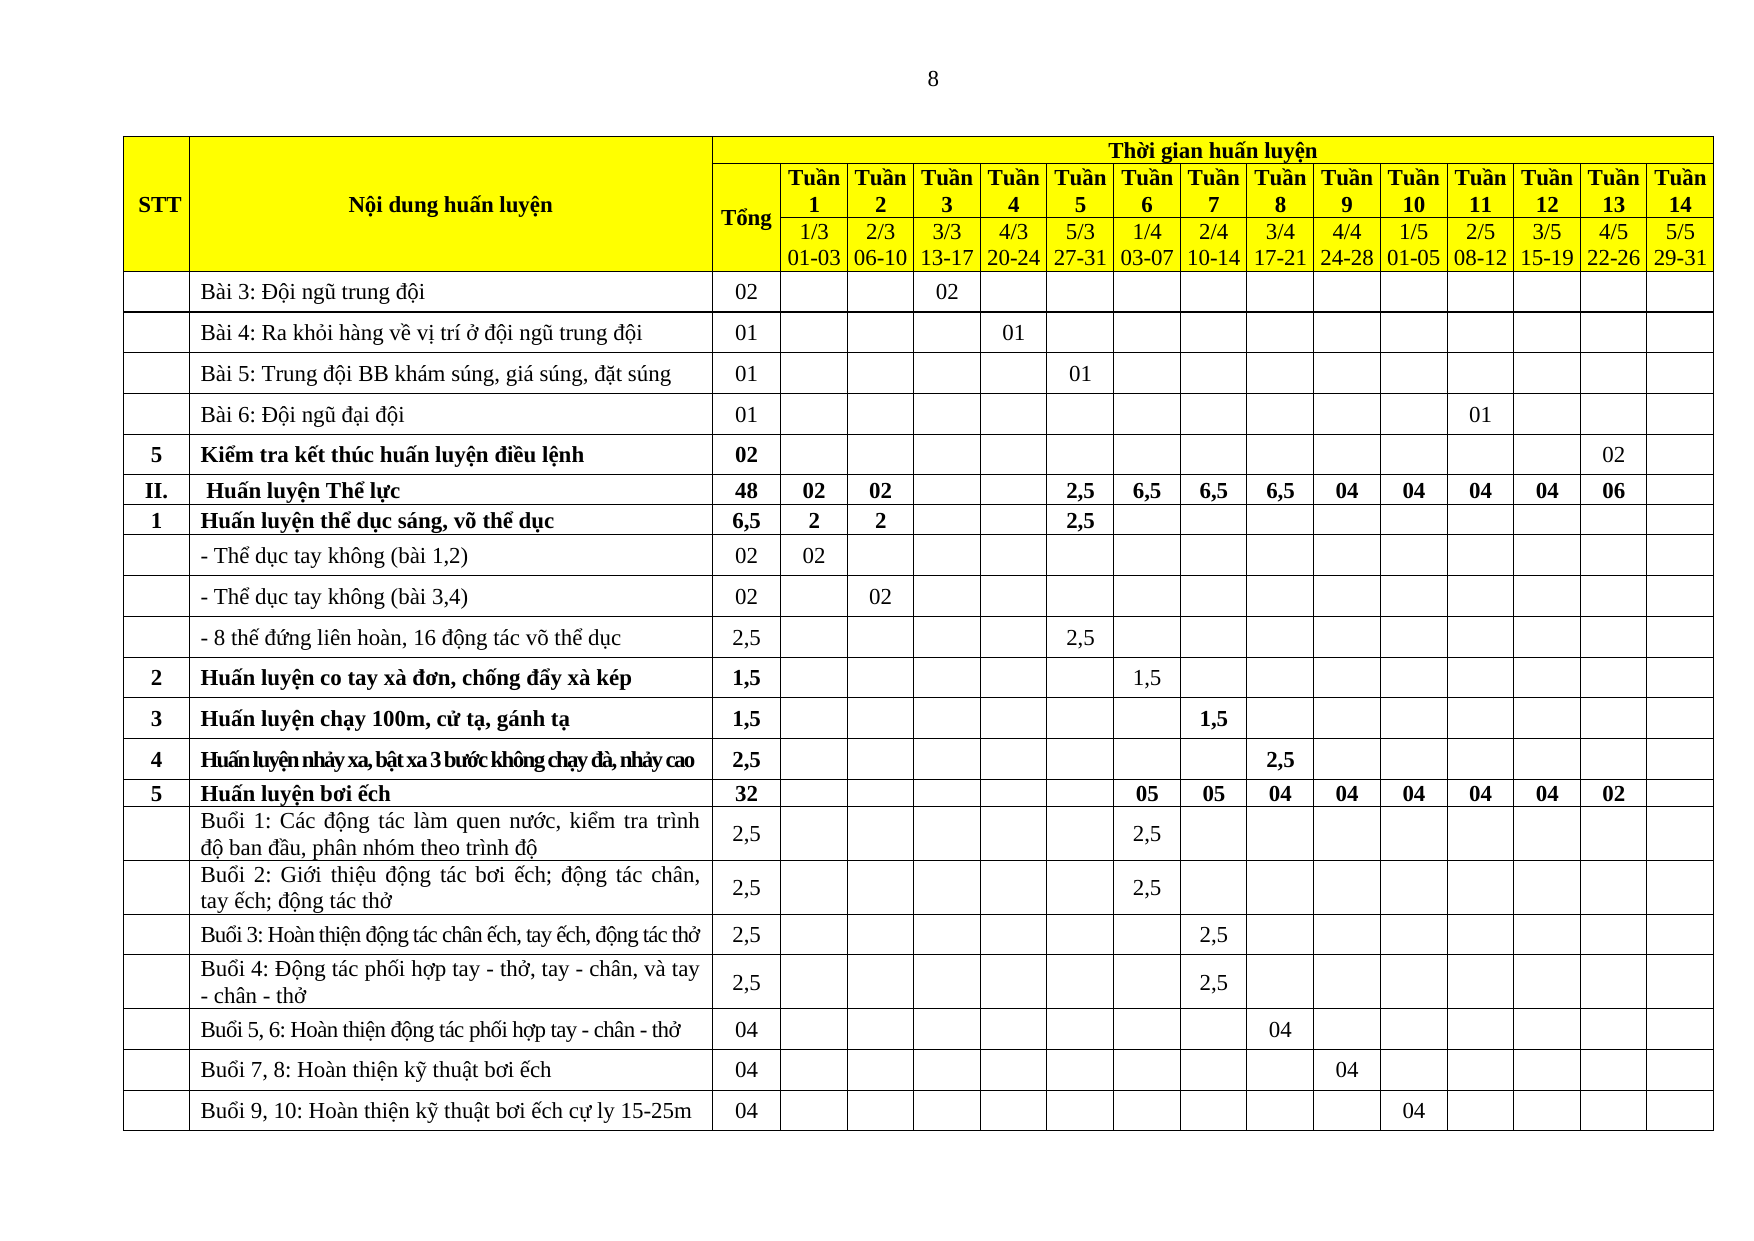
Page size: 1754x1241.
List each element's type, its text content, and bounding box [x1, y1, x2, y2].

table_cell [1381, 435, 1447, 474]
table_cell Tuần 7 [1181, 164, 1246, 217]
table_header Nội dung huấn luyện [190, 137, 712, 271]
table_cell [1381, 739, 1447, 779]
table_cell [124, 915, 189, 954]
table_cell [1181, 505, 1246, 534]
table_cell [1514, 505, 1580, 534]
table_cell 1,5 [1114, 658, 1180, 697]
table_cell [848, 1091, 913, 1130]
table_cell [1581, 272, 1646, 311]
table_cell [1181, 1009, 1246, 1049]
table_cell [1047, 1009, 1113, 1049]
table_header STT [124, 137, 189, 271]
table_cell [1647, 698, 1713, 738]
table_cell Kiểm tra kết thúc huấn luyện điều lệnh [190, 435, 712, 474]
table_cell [1247, 576, 1313, 616]
table_cell [1514, 1091, 1580, 1130]
table_cell 6,5 [713, 505, 780, 534]
table_cell [1181, 617, 1246, 657]
table_cell [1647, 739, 1713, 779]
table_cell [981, 535, 1046, 575]
table_cell [1314, 313, 1380, 352]
table_cell Buổi 9, 10: Hoàn thiện kỹ thuật bơi ếch cự ly 15-25m [190, 1091, 712, 1130]
table_cell [1314, 698, 1380, 738]
table_cell [1047, 576, 1113, 616]
table_cell 2,5 [1047, 475, 1113, 504]
table_cell Tổng [713, 164, 780, 271]
table_cell [848, 739, 913, 779]
table_cell [1314, 505, 1380, 534]
table_cell [1381, 915, 1447, 954]
table_cell 2 [781, 505, 847, 534]
table_cell [124, 1009, 189, 1049]
table_cell [1247, 353, 1313, 393]
table_cell [1247, 313, 1313, 352]
table_cell [981, 353, 1046, 393]
table_cell [1581, 1050, 1646, 1089]
table_cell [1514, 535, 1580, 575]
table_cell 2/5 08-12 [1448, 218, 1513, 271]
table_cell 01 [981, 313, 1046, 352]
table_cell 3/5 15-19 [1514, 218, 1580, 271]
table_cell Buổi 3: Hoàn thiện động tác chân ếch, tay ếch, động tác thở [190, 915, 712, 954]
table_cell II. [124, 475, 189, 504]
table_cell [781, 576, 847, 616]
table_cell [1114, 505, 1180, 534]
table_cell 01 [713, 353, 780, 393]
table_cell [848, 353, 913, 393]
table_cell [1314, 739, 1380, 779]
table_cell 04 [1381, 780, 1447, 806]
table_cell [1448, 955, 1513, 1008]
table_cell [848, 272, 913, 311]
table_cell 5 [124, 435, 189, 474]
table_cell [1247, 272, 1313, 311]
table_cell [1381, 617, 1447, 657]
table_cell 1/3 01-03 [781, 218, 847, 271]
table_cell [1114, 698, 1180, 738]
table_cell 02 [713, 535, 780, 575]
table_cell 3/3 13-17 [914, 218, 980, 271]
table_cell 1,5 [713, 698, 780, 738]
table_cell [1448, 353, 1513, 393]
table_cell [1448, 915, 1513, 954]
table_cell [1514, 272, 1580, 311]
table_cell [1647, 1050, 1713, 1089]
table_cell [1314, 353, 1380, 393]
table_cell [1581, 698, 1646, 738]
table_cell [1181, 353, 1246, 393]
table_cell [981, 1050, 1046, 1089]
table_cell 6,5 [1247, 475, 1313, 504]
table_cell [1514, 353, 1580, 393]
table_cell [1514, 394, 1580, 434]
table_cell [1448, 272, 1513, 311]
table_cell [1647, 576, 1713, 616]
table_cell [781, 698, 847, 738]
table_cell [1448, 739, 1513, 779]
table_cell [1381, 272, 1447, 311]
table_cell [1047, 698, 1113, 738]
table_cell [1114, 617, 1180, 657]
table_cell 1,5 [713, 658, 780, 697]
table_cell [1581, 394, 1646, 434]
table_cell [1114, 353, 1180, 393]
table_cell [1114, 1091, 1180, 1130]
table_cell 2,5 [1181, 955, 1246, 1008]
table_cell [124, 394, 189, 434]
table_cell [781, 1050, 847, 1089]
table_cell [981, 698, 1046, 738]
table_cell 5 [124, 780, 189, 806]
table_cell [1647, 535, 1713, 575]
table_cell [781, 861, 847, 914]
table_cell [1381, 955, 1447, 1008]
table_cell 2,5 [713, 617, 780, 657]
table_cell Buổi 2: Giới thiệu động tác bơi ếch; động tác chân, tay ếch; động tác thở [190, 861, 712, 914]
table_cell [1181, 313, 1246, 352]
table_cell 48 [713, 475, 780, 504]
table_cell 4/5 22-26 [1581, 218, 1646, 271]
table_cell 04 [713, 1091, 780, 1130]
table_cell [1114, 1050, 1180, 1089]
table_cell 02 [1581, 435, 1646, 474]
table_cell 04 [1448, 780, 1513, 806]
table_cell [781, 353, 847, 393]
table_cell [1514, 739, 1580, 779]
table_cell [781, 313, 847, 352]
table_cell [1181, 576, 1246, 616]
table_cell [1247, 617, 1313, 657]
table_cell [1114, 272, 1180, 311]
table_cell [1314, 435, 1380, 474]
table_cell - 8 thế đứng liên hoàn, 16 động tác võ thể dục [190, 617, 712, 657]
table_cell [1514, 807, 1580, 860]
table_cell [1647, 475, 1713, 504]
table_cell [1448, 435, 1513, 474]
table_cell [848, 394, 913, 434]
table_cell [1581, 505, 1646, 534]
table_header Thời gian huấn luyện [713, 137, 1713, 163]
table_cell [1514, 576, 1580, 616]
table_cell [1114, 739, 1180, 779]
table_cell [1314, 915, 1380, 954]
table_cell 01 [713, 313, 780, 352]
table_cell 4/3 20-24 [981, 218, 1046, 271]
table_cell [1647, 435, 1713, 474]
table_cell [1381, 505, 1447, 534]
table_cell Tuần 1 [781, 164, 847, 217]
table_cell [848, 861, 913, 914]
table_cell [1514, 955, 1580, 1008]
table_cell [1448, 698, 1513, 738]
table_cell [1647, 861, 1713, 914]
table_cell [1247, 535, 1313, 575]
table_cell [1581, 807, 1646, 860]
table_cell [914, 505, 980, 534]
table_cell [1647, 353, 1713, 393]
table_cell [1647, 807, 1713, 860]
table_cell Tuần 5 [1047, 164, 1113, 217]
table_cell [1114, 535, 1180, 575]
table_cell [914, 617, 980, 657]
table_cell [848, 535, 913, 575]
table_cell [981, 435, 1046, 474]
table_cell [1314, 535, 1380, 575]
table_cell Tuần 12 [1514, 164, 1580, 217]
table_cell [781, 807, 847, 860]
table_cell [1448, 658, 1513, 697]
table_cell Tuần 2 [848, 164, 913, 217]
table_cell 02 [713, 435, 780, 474]
table_cell [1581, 739, 1646, 779]
table_cell 04 [713, 1009, 780, 1049]
table_cell Bài 5: Trung đội BB khám súng, giá súng, đặt súng [190, 353, 712, 393]
table_cell 2,5 [1181, 915, 1246, 954]
table_cell 04 [1448, 475, 1513, 504]
table_cell [1514, 313, 1580, 352]
table_cell 32 [713, 780, 780, 806]
table_cell [1381, 698, 1447, 738]
table_cell [914, 394, 980, 434]
table_cell 2,5 [1114, 807, 1180, 860]
table_cell Buổi 7, 8: Hoàn thiện kỹ thuật bơi ếch [190, 1050, 712, 1089]
table_cell Huấn luyện co tay xà đơn, chống đẩy xà kép [190, 658, 712, 697]
table_cell [848, 617, 913, 657]
table_cell [1514, 1009, 1580, 1049]
table_cell [124, 861, 189, 914]
table_cell 05 [1114, 780, 1180, 806]
table_cell [1647, 617, 1713, 657]
table_cell Tuần 4 [981, 164, 1046, 217]
table_cell [914, 353, 980, 393]
table_cell [124, 353, 189, 393]
table_cell [124, 1091, 189, 1130]
table_cell [1647, 272, 1713, 311]
table_cell [124, 1050, 189, 1089]
table_cell [1181, 807, 1246, 860]
table_cell [1047, 915, 1113, 954]
table_cell 2 [124, 658, 189, 697]
table_cell [781, 780, 847, 806]
table_cell [1647, 915, 1713, 954]
table_cell [1647, 394, 1713, 434]
table_cell [848, 807, 913, 860]
table_cell [781, 915, 847, 954]
table_cell Bài 6: Đội ngũ đại đội [190, 394, 712, 434]
table_cell [1448, 1009, 1513, 1049]
table_cell [1181, 1091, 1246, 1130]
table_cell [1047, 861, 1113, 914]
table_cell 04 [1314, 475, 1380, 504]
table_cell 2,5 [1047, 617, 1113, 657]
table_cell [1581, 1009, 1646, 1049]
table_cell [1448, 1050, 1513, 1089]
table_cell [1314, 272, 1380, 311]
table_cell [981, 475, 1046, 504]
table_cell 2,5 [713, 807, 780, 860]
table_cell 4 [124, 739, 189, 779]
table_cell [1581, 576, 1646, 616]
table_cell [1514, 658, 1580, 697]
table_cell [1514, 698, 1580, 738]
table_cell 04 [1314, 780, 1380, 806]
table_cell [1181, 435, 1246, 474]
table_cell [1314, 955, 1380, 1008]
table_cell [1381, 313, 1447, 352]
table_cell 04 [1381, 475, 1447, 504]
table_cell [124, 617, 189, 657]
table_cell 05 [1181, 780, 1246, 806]
table_cell [1247, 955, 1313, 1008]
table_cell 2,5 [713, 915, 780, 954]
table_cell [1114, 576, 1180, 616]
table_cell [914, 658, 980, 697]
table_cell - Thể dục tay không (bài 1,2) [190, 535, 712, 575]
table_cell [1247, 915, 1313, 954]
table_cell [124, 807, 189, 860]
table_cell 01 [1047, 353, 1113, 393]
table_cell [1448, 861, 1513, 914]
table_cell [981, 915, 1046, 954]
table_cell [781, 435, 847, 474]
table_cell 02 [848, 576, 913, 616]
table_cell [848, 955, 913, 1008]
table_cell 2 [848, 505, 913, 534]
table_cell [1247, 505, 1313, 534]
table_cell Tuần 13 [1581, 164, 1646, 217]
table_cell 3/4 17-21 [1247, 218, 1313, 271]
table_cell 04 [1247, 780, 1313, 806]
table_cell [124, 576, 189, 616]
table_cell [1381, 1009, 1447, 1049]
table_cell [1647, 505, 1713, 534]
table_cell [1448, 313, 1513, 352]
table_cell [1581, 861, 1646, 914]
table_cell [1647, 1091, 1713, 1130]
table_cell [1047, 394, 1113, 434]
table_cell Buổi 4: Động tác phối hợp tay - thở, tay - chân, và tay - chân - thở [190, 955, 712, 1008]
table_cell 04 [1514, 475, 1580, 504]
table_cell [1647, 1009, 1713, 1049]
table_cell [848, 915, 913, 954]
table_cell [1181, 535, 1246, 575]
table_cell [1381, 576, 1447, 616]
table_cell [848, 698, 913, 738]
table_cell [848, 1050, 913, 1089]
table_cell [981, 505, 1046, 534]
table_cell [1114, 313, 1180, 352]
table_cell [781, 1091, 847, 1130]
table_cell [914, 698, 980, 738]
table_cell [1247, 861, 1313, 914]
table_cell [1114, 435, 1180, 474]
table_cell [1581, 313, 1646, 352]
table_cell Bài 3: Đội ngũ trung đội [190, 272, 712, 311]
table_cell [1181, 394, 1246, 434]
table_cell [1314, 576, 1380, 616]
table_cell - Thể dục tay không (bài 3,4) [190, 576, 712, 616]
table_cell [914, 1091, 980, 1130]
table_cell [1381, 1050, 1447, 1089]
table_cell [1314, 617, 1380, 657]
table_cell [914, 807, 980, 860]
table_cell [1581, 353, 1646, 393]
table_cell Tuần 8 [1247, 164, 1313, 217]
table_cell [1047, 535, 1113, 575]
table_cell [1314, 658, 1380, 697]
table_cell [1581, 955, 1646, 1008]
table_cell [1581, 1091, 1646, 1130]
table_cell [1314, 807, 1380, 860]
table_cell [1114, 1009, 1180, 1049]
table_cell [1114, 394, 1180, 434]
table_cell [1647, 780, 1713, 806]
table_cell [1514, 861, 1580, 914]
table_cell [1581, 617, 1646, 657]
table_cell [1381, 658, 1447, 697]
table_cell [1047, 272, 1113, 311]
table_cell 04 [1381, 1091, 1447, 1130]
table_cell [124, 535, 189, 575]
table_cell [914, 435, 980, 474]
table_cell Tuần 10 [1381, 164, 1447, 217]
table_cell [1381, 394, 1447, 434]
table_cell Huấn luyện bơi ếch [190, 780, 712, 806]
table_cell [1448, 576, 1513, 616]
table_cell [981, 617, 1046, 657]
table_cell [1514, 1050, 1580, 1089]
table_cell Buổi 1: Các động tác làm quen nước, kiểm tra trình độ ban đầu, phân nhóm theo trình độ [190, 807, 712, 860]
table_cell [981, 394, 1046, 434]
table_cell [981, 576, 1046, 616]
table_cell [981, 807, 1046, 860]
table_cell 01 [713, 394, 780, 434]
table_cell 6,5 [1181, 475, 1246, 504]
table_cell 5/5 29-31 [1647, 218, 1713, 271]
table_cell [124, 955, 189, 1008]
table_cell [1181, 861, 1246, 914]
table_cell [1047, 435, 1113, 474]
table_cell [1247, 435, 1313, 474]
table_cell Bài 4: Ra khỏi hàng về vị trí ở đội ngũ trung đội [190, 313, 712, 352]
table_cell [914, 915, 980, 954]
table_cell [1448, 807, 1513, 860]
table_cell Huấn luyện thể dục sáng, võ thể dục [190, 505, 712, 534]
table_cell [1448, 617, 1513, 657]
table_cell 04 [1247, 1009, 1313, 1049]
table_cell 2/4 10-14 [1181, 218, 1246, 271]
table_cell [848, 1009, 913, 1049]
table_cell [1247, 1050, 1313, 1089]
table_cell Huấn luyện chạy 100m, cử tạ, gánh tạ [190, 698, 712, 738]
table_cell Buổi 5, 6: Hoàn thiện động tác phối hợp tay - chân - thở [190, 1009, 712, 1049]
table_cell [1314, 1009, 1380, 1049]
table_cell Tuần 3 [914, 164, 980, 217]
table_cell [1314, 861, 1380, 914]
table_cell [1581, 915, 1646, 954]
table_cell [1247, 394, 1313, 434]
table_cell [1047, 658, 1113, 697]
table_cell 2,5 [1247, 739, 1313, 779]
table_cell 2,5 [713, 861, 780, 914]
table_cell [914, 780, 980, 806]
table_cell [848, 658, 913, 697]
table_cell [914, 739, 980, 779]
table_cell [1448, 535, 1513, 575]
table_cell 06 [1581, 475, 1646, 504]
table_cell Tuần 9 [1314, 164, 1380, 217]
table_cell [1247, 807, 1313, 860]
table_cell [1047, 780, 1113, 806]
table_cell [914, 535, 980, 575]
table_cell [781, 617, 847, 657]
table_cell [1581, 535, 1646, 575]
table_cell [981, 272, 1046, 311]
table_cell [848, 435, 913, 474]
table_cell Huấn luyện nhảy xa, bật xa 3 bước không chạy đà, nhảy cao [190, 739, 712, 779]
table_cell [848, 780, 913, 806]
table_cell Tuần 6 [1114, 164, 1180, 217]
table_cell [981, 739, 1046, 779]
table_cell [1047, 955, 1113, 1008]
table_cell Huấn luyện Thể lực [190, 475, 712, 504]
table_cell Tuần 14 [1647, 164, 1713, 217]
table_cell [1247, 1091, 1313, 1130]
table_cell 02 [713, 576, 780, 616]
table_cell [1514, 617, 1580, 657]
table_cell 6,5 [1114, 475, 1180, 504]
table_cell 2,5 [1047, 505, 1113, 534]
table_cell 3 [124, 698, 189, 738]
table_cell 5/3 27-31 [1047, 218, 1113, 271]
table_cell [981, 955, 1046, 1008]
table_cell [781, 739, 847, 779]
table_cell [1114, 915, 1180, 954]
table_cell 02 [1581, 780, 1646, 806]
table_cell [1181, 658, 1246, 697]
table_cell 1,5 [1181, 698, 1246, 738]
table_cell [124, 272, 189, 311]
table_cell [1381, 861, 1447, 914]
table_cell [1047, 739, 1113, 779]
table_cell [981, 780, 1046, 806]
table_cell [1381, 807, 1447, 860]
table_cell [914, 313, 980, 352]
table_cell [1314, 1091, 1380, 1130]
table_cell 02 [781, 475, 847, 504]
table_cell [1181, 1050, 1246, 1089]
table_cell [781, 955, 847, 1008]
table_cell [914, 1009, 980, 1049]
table_cell 1 [124, 505, 189, 534]
table_cell Tuần 11 [1448, 164, 1513, 217]
table_cell [1314, 394, 1380, 434]
table_cell [981, 1091, 1046, 1130]
table_cell [1448, 505, 1513, 534]
table_cell 04 [1514, 780, 1580, 806]
table_cell 01 [1448, 394, 1513, 434]
table_cell [1047, 313, 1113, 352]
table_cell [1647, 658, 1713, 697]
table_cell [1514, 435, 1580, 474]
table_cell 02 [713, 272, 780, 311]
table_cell [981, 861, 1046, 914]
table_cell [1047, 1091, 1113, 1130]
table_cell [981, 1009, 1046, 1049]
table_cell [914, 475, 980, 504]
table_cell [1047, 807, 1113, 860]
table_cell [781, 658, 847, 697]
table_cell [981, 658, 1046, 697]
table_cell 2,5 [713, 739, 780, 779]
table_cell [1047, 1050, 1113, 1089]
table_cell 1/5 01-05 [1381, 218, 1447, 271]
table_cell [1181, 739, 1246, 779]
table_cell [1581, 658, 1646, 697]
table_cell 2,5 [713, 955, 780, 1008]
table_cell 1/4 03-07 [1114, 218, 1180, 271]
table_cell [1247, 658, 1313, 697]
table_cell [1381, 535, 1447, 575]
table_cell [914, 1050, 980, 1089]
table_cell 02 [781, 535, 847, 575]
table_cell [1381, 353, 1447, 393]
table_cell 2,5 [1114, 861, 1180, 914]
table_cell [124, 313, 189, 352]
table_cell [1514, 915, 1580, 954]
table_cell [914, 861, 980, 914]
table_cell 2/3 06-10 [848, 218, 913, 271]
table_cell [781, 1009, 847, 1049]
table_cell [1247, 698, 1313, 738]
table_cell [848, 313, 913, 352]
table_cell [781, 394, 847, 434]
table_cell [1647, 955, 1713, 1008]
table_cell [914, 955, 980, 1008]
table_cell [1448, 1091, 1513, 1130]
table_cell 4/4 24-28 [1314, 218, 1380, 271]
table_cell [1114, 955, 1180, 1008]
table_cell [914, 576, 980, 616]
table_cell 02 [848, 475, 913, 504]
table_cell 04 [713, 1050, 780, 1089]
table_cell [1181, 272, 1246, 311]
table_cell [781, 272, 847, 311]
table_cell 02 [914, 272, 980, 311]
table_cell 04 [1314, 1050, 1380, 1089]
table_cell [1647, 313, 1713, 352]
